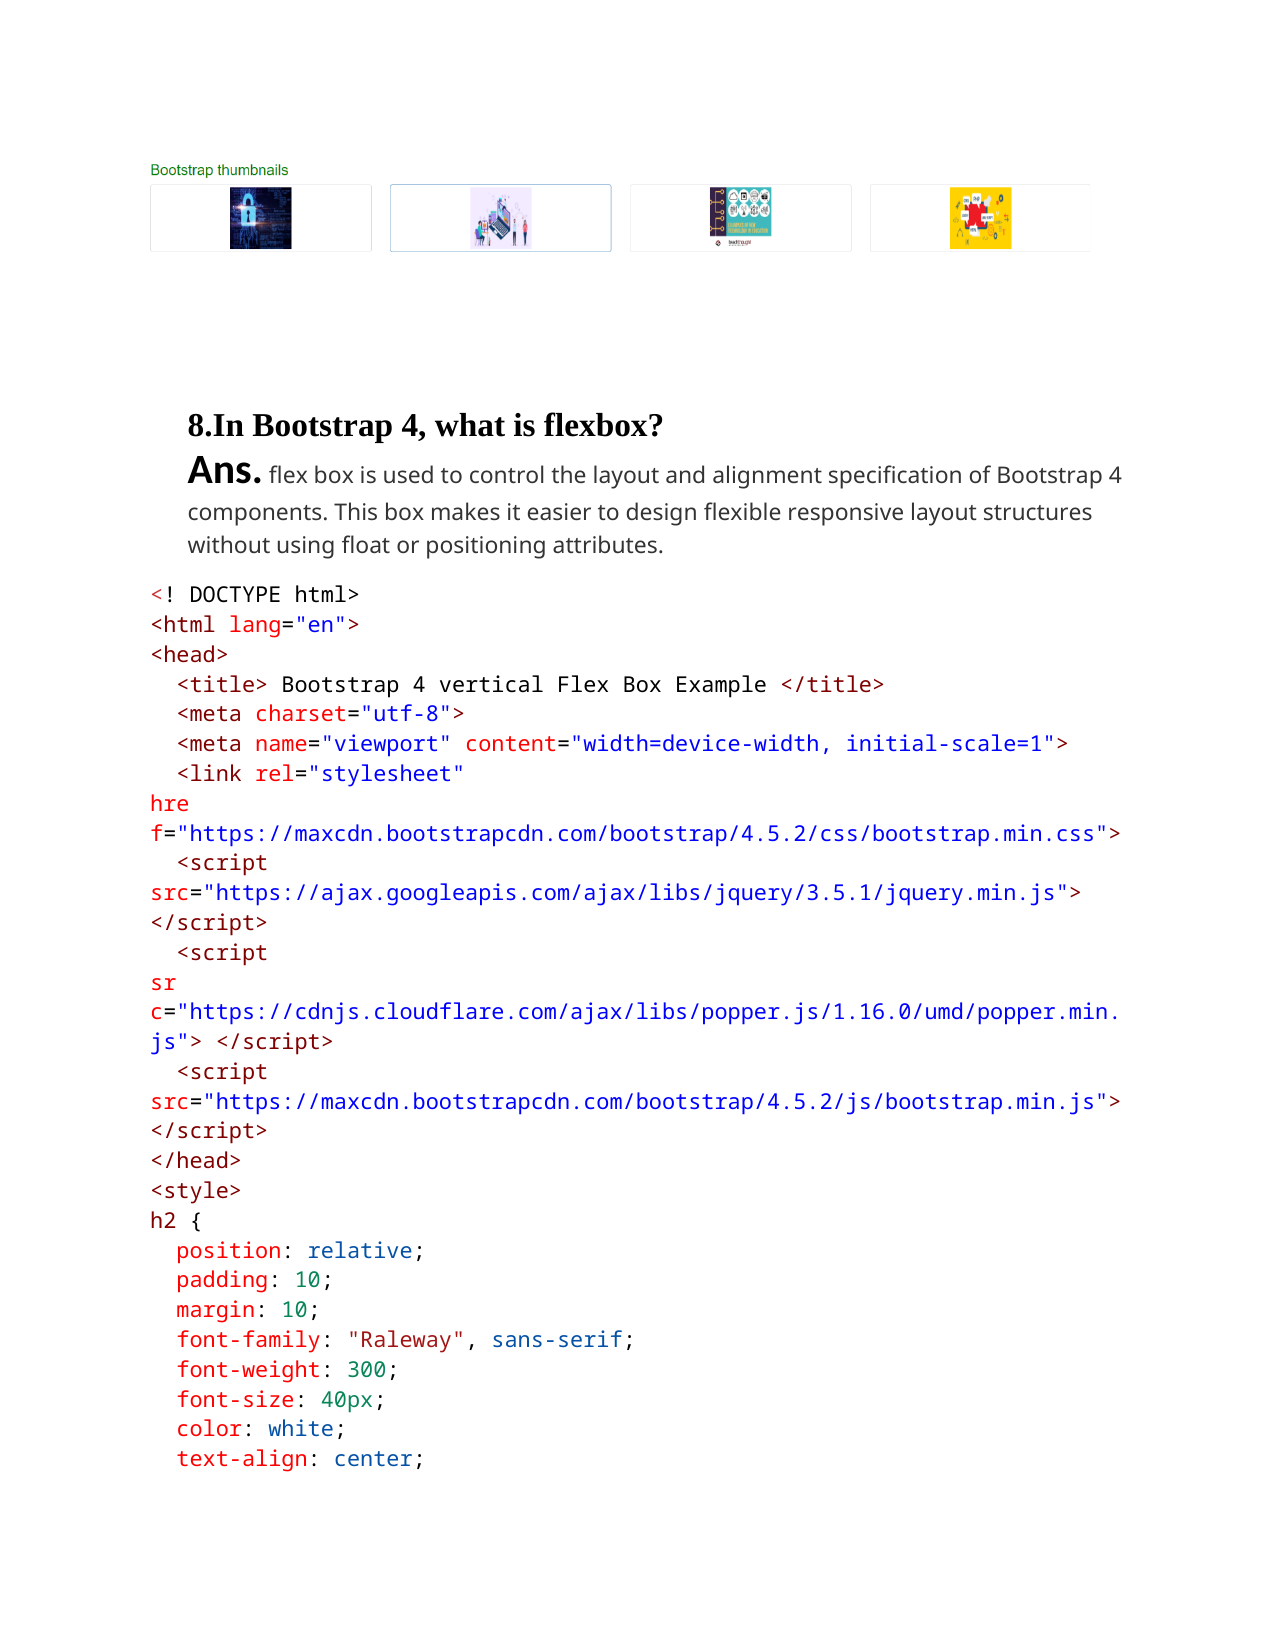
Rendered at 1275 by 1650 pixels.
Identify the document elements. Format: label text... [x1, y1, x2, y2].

text <meta name="viewport" content="width=device-width, initial-scale=1"> [150, 728, 1125, 758]
text <title> Bootstrap 4 vertical Flex Box Example </title> [150, 668, 1125, 698]
text <head> [150, 639, 1125, 668]
text <meta charset="utf-8"> [150, 698, 1125, 728]
text <html lang="en"> [150, 609, 1125, 639]
text h2 { [150, 1205, 1125, 1234]
text <script src="https://maxcdn.bootstrapcdn.com/bootstrap/4.5.2/js/bootstrap.min.js"> </script> [150, 1056, 1125, 1145]
text font-size: 40px; [150, 1383, 1125, 1413]
text text-align: center; [150, 1443, 1125, 1473]
text Ans. flex box is used to control the layout and alignment specification of Bootstrap 4 components. This box makes it easier to design flexible responsive layout structures without using float or positioning attributes. [187, 443, 1125, 561]
text <link rel="stylesheet" href="https://maxcdn.bootstrapcdn.com/bootstrap/4.5.2/css/bootstrap.min.css"> [150, 758, 1125, 847]
text <! DOCTYPE html> [150, 579, 1125, 609]
text 8.In Bootstrap 4, what is flexbox? [187, 405, 1125, 443]
text <style> [150, 1175, 1125, 1205]
picture [150, 150, 1091, 335]
text margin: 10; [150, 1294, 1125, 1324]
text padding: 10; [150, 1264, 1125, 1294]
text position: relative; [150, 1234, 1125, 1264]
text <script src="https://ajax.googleapis.com/ajax/libs/jquery/3.5.1/jquery.min.js"> </script> [150, 847, 1125, 937]
text color: white; [150, 1413, 1125, 1443]
text </head> [150, 1145, 1125, 1175]
text font-weight: 300; [150, 1354, 1125, 1383]
text font-family: "Raleway", sans-serif; [150, 1324, 1125, 1354]
text <script src="https://cdnjs.cloudflare.com/ajax/libs/popper.js/1.16.0/umd/popper.min.js"> </script> [150, 937, 1125, 1056]
